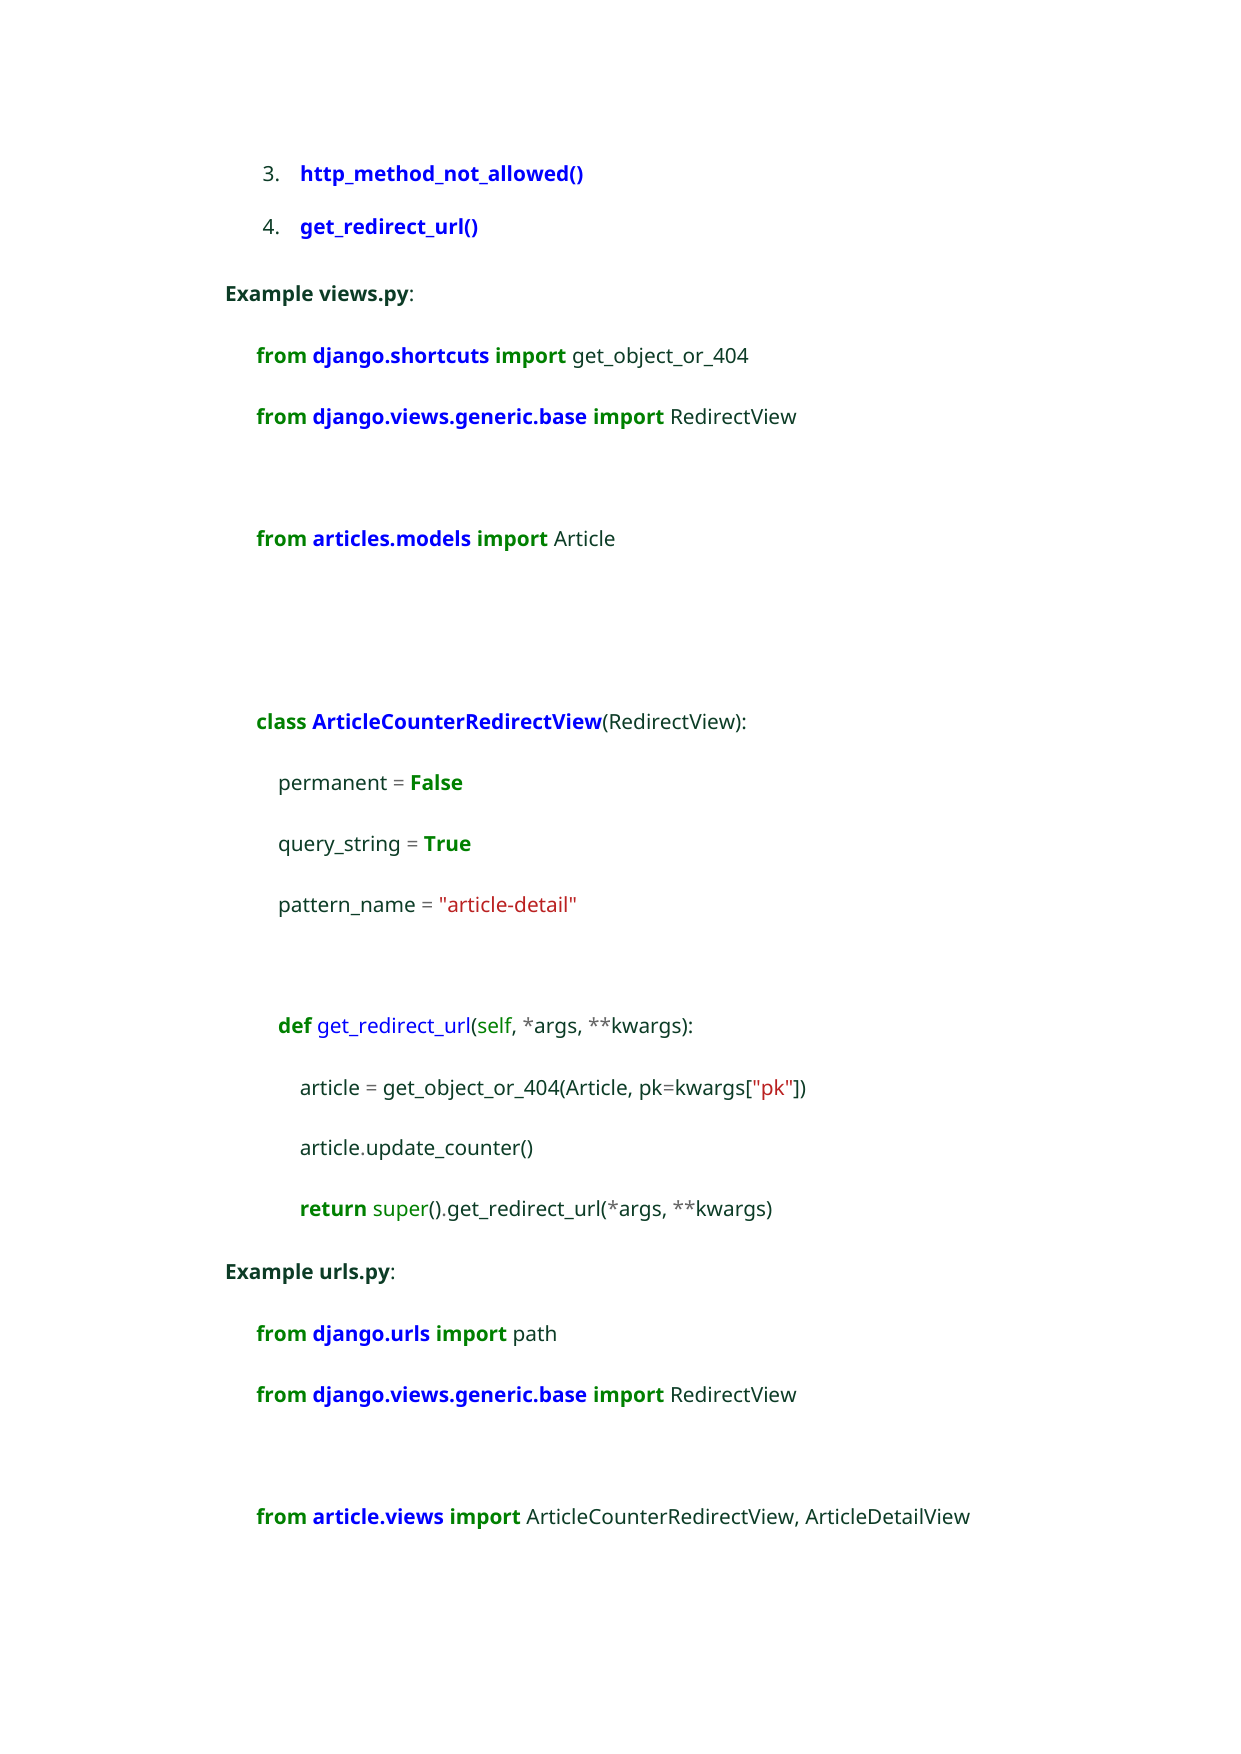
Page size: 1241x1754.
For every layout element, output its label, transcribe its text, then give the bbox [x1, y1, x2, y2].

text from django.shortcuts import get_object_or_404 [256, 332, 1059, 370]
text def get_redirect_url(self, *args, **kwargs): [256, 1003, 1059, 1040]
text from django.urls import path [256, 1310, 1059, 1348]
text Example urls.py: [225, 1248, 1090, 1285]
text from django.views.generic.base import RedirectView [256, 1371, 1059, 1409]
text article = get_object_or_404(Article, pk=kwargs["pk"]) [256, 1063, 1059, 1101]
list http_method_not_allowed() [262, 150, 1090, 187]
text permanent = False [256, 759, 1059, 796]
text from articles.models import Article [256, 515, 1059, 553]
text query_string = True [256, 820, 1059, 857]
text from article.views import ArticleCounterRedirectView, ArticleDetailView [256, 1493, 1059, 1531]
text pattern_name = "article-detail" [256, 881, 1059, 918]
text from django.views.generic.base import RedirectView [256, 393, 1059, 431]
text class ArticleCounterRedirectView(RedirectView): [256, 698, 1059, 735]
text article.update_counter() [256, 1124, 1059, 1162]
list get_redirect_url() [262, 203, 1090, 241]
text Example views.py: [225, 270, 1090, 307]
text return super().get_redirect_url(*args, **kwargs) [256, 1185, 1059, 1223]
